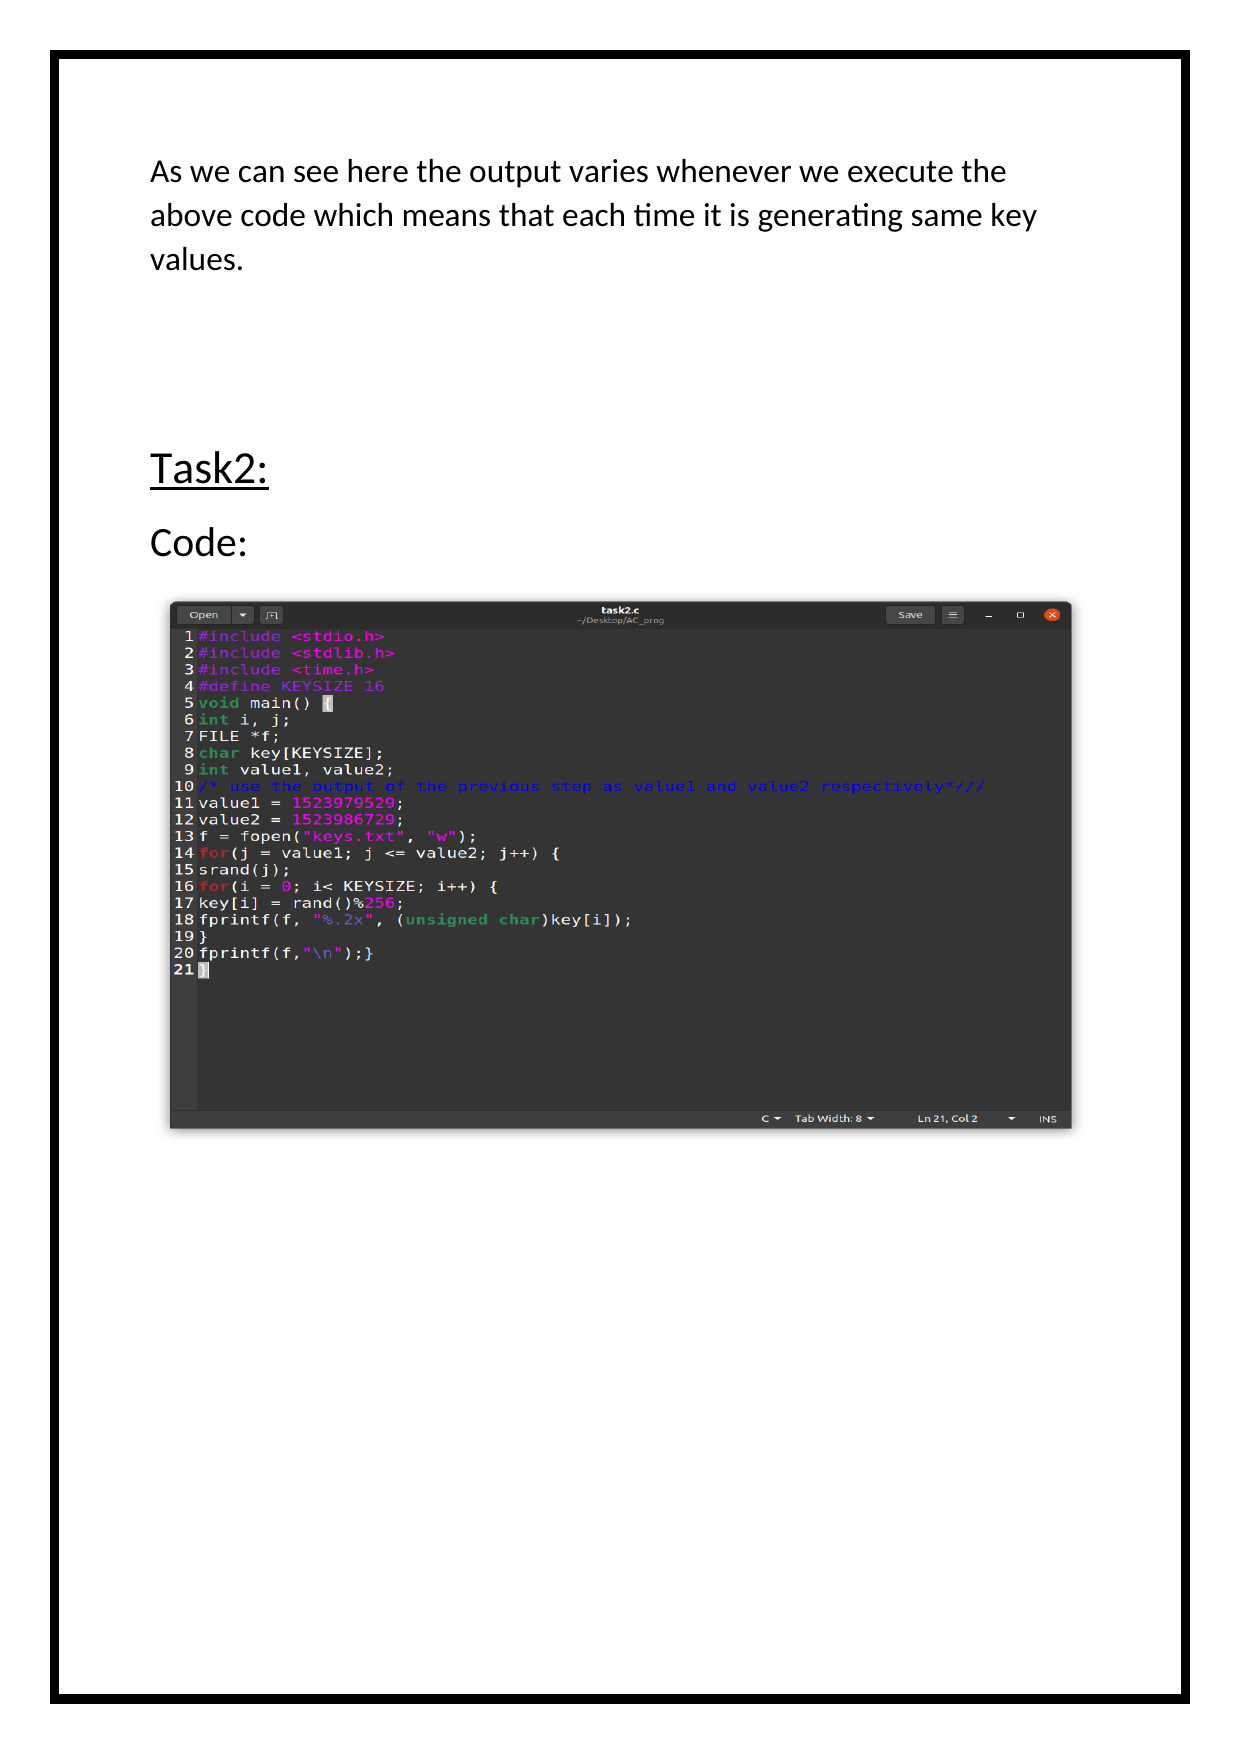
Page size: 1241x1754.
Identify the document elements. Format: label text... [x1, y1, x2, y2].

text Task2: [150, 439, 1090, 495]
text As we can see here the output varies whenever we execute the above code which means that each time it is generating same key values. [150, 150, 1090, 279]
picture [150, 587, 1091, 1146]
text Code: [150, 516, 1090, 567]
